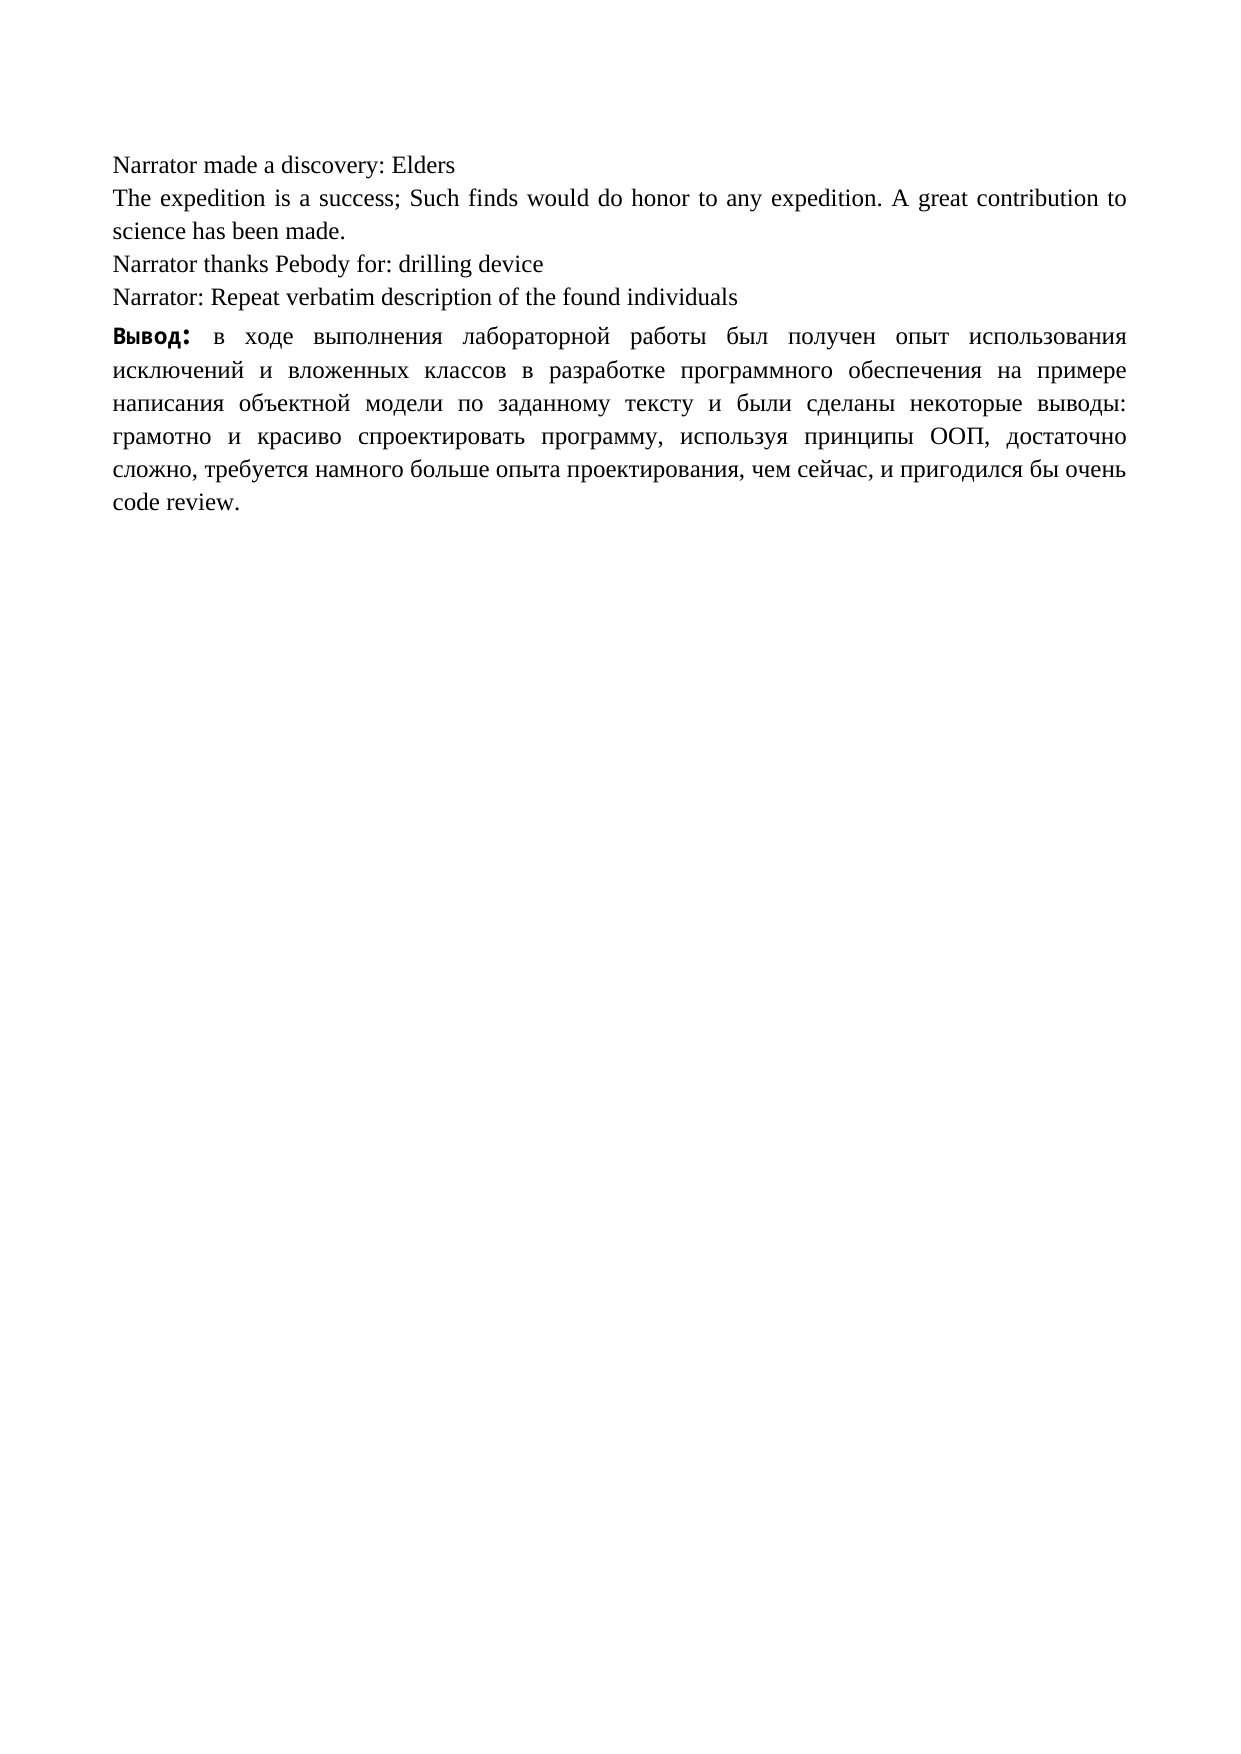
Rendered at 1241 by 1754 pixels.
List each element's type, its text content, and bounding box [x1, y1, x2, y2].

text Вывод: в ходе выполнения лабораторной работы был получен опыт использования исключений и вложенных классов в разработке программного обеспечения на примере написания объектной модели по заданному тексту и были сделаны некоторые выводы: грамотно и красиво спроектировать программу, используя принципы ООП, достаточно сложно, требуется намного больше опыта проектирования, чем сейчас, и пригодился бы очень code review. [112, 315, 1128, 516]
text Narrator made a discovery: Elders [112, 150, 1128, 179]
text Narrator: Repeat verbatim description of the found individuals [112, 282, 1128, 311]
text The expedition is a success; Such finds would do honor to any expedition. A great contribution to science has been made. [112, 183, 1128, 245]
text Narrator thanks Pebody for: drilling device [112, 249, 1128, 278]
